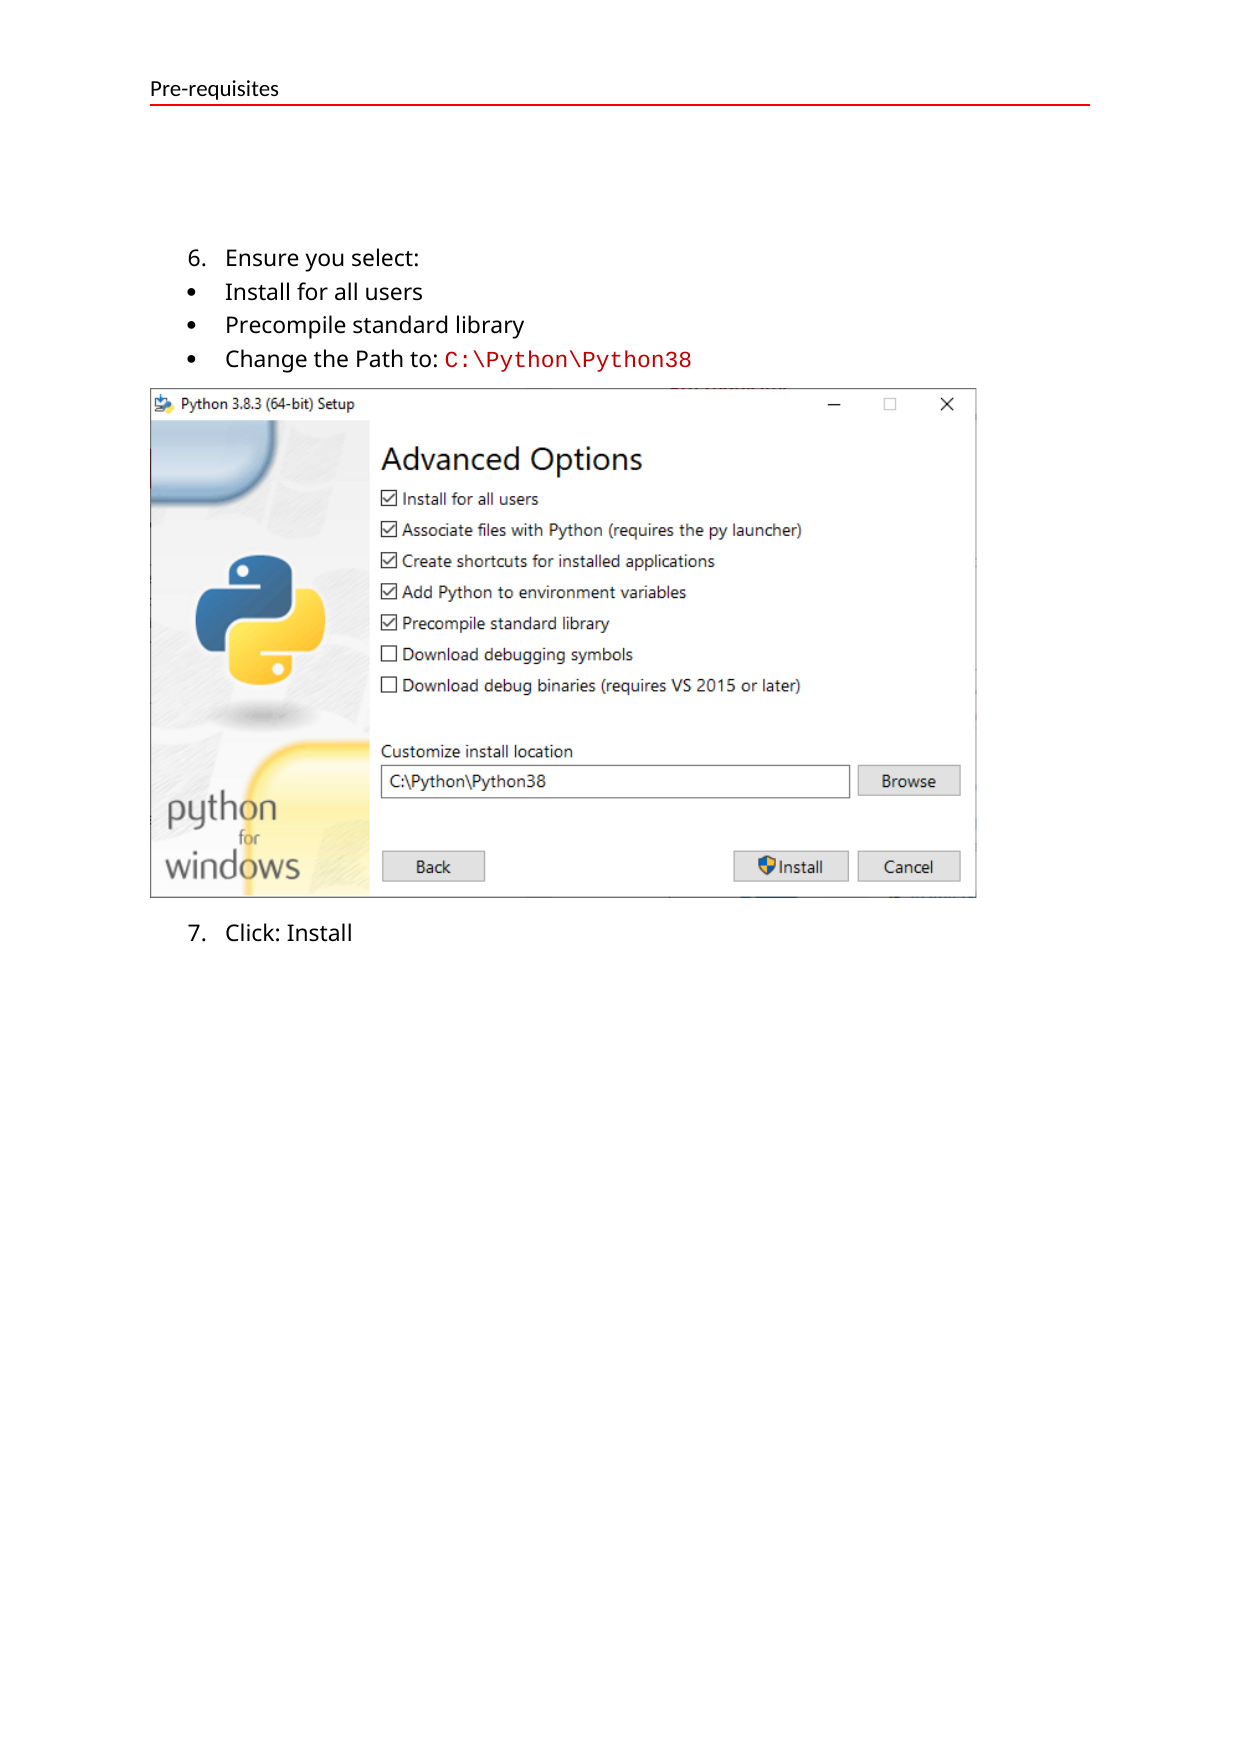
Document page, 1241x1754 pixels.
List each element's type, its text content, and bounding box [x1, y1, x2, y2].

picture [150, 388, 977, 898]
list Change the Path to: C:\Python\Python38 [187, 343, 1090, 374]
list Click: Install [187, 917, 1090, 948]
list Install for all users [187, 275, 1090, 307]
list Ensure you select: [187, 242, 1090, 273]
list Precompile standard library [187, 309, 1090, 340]
